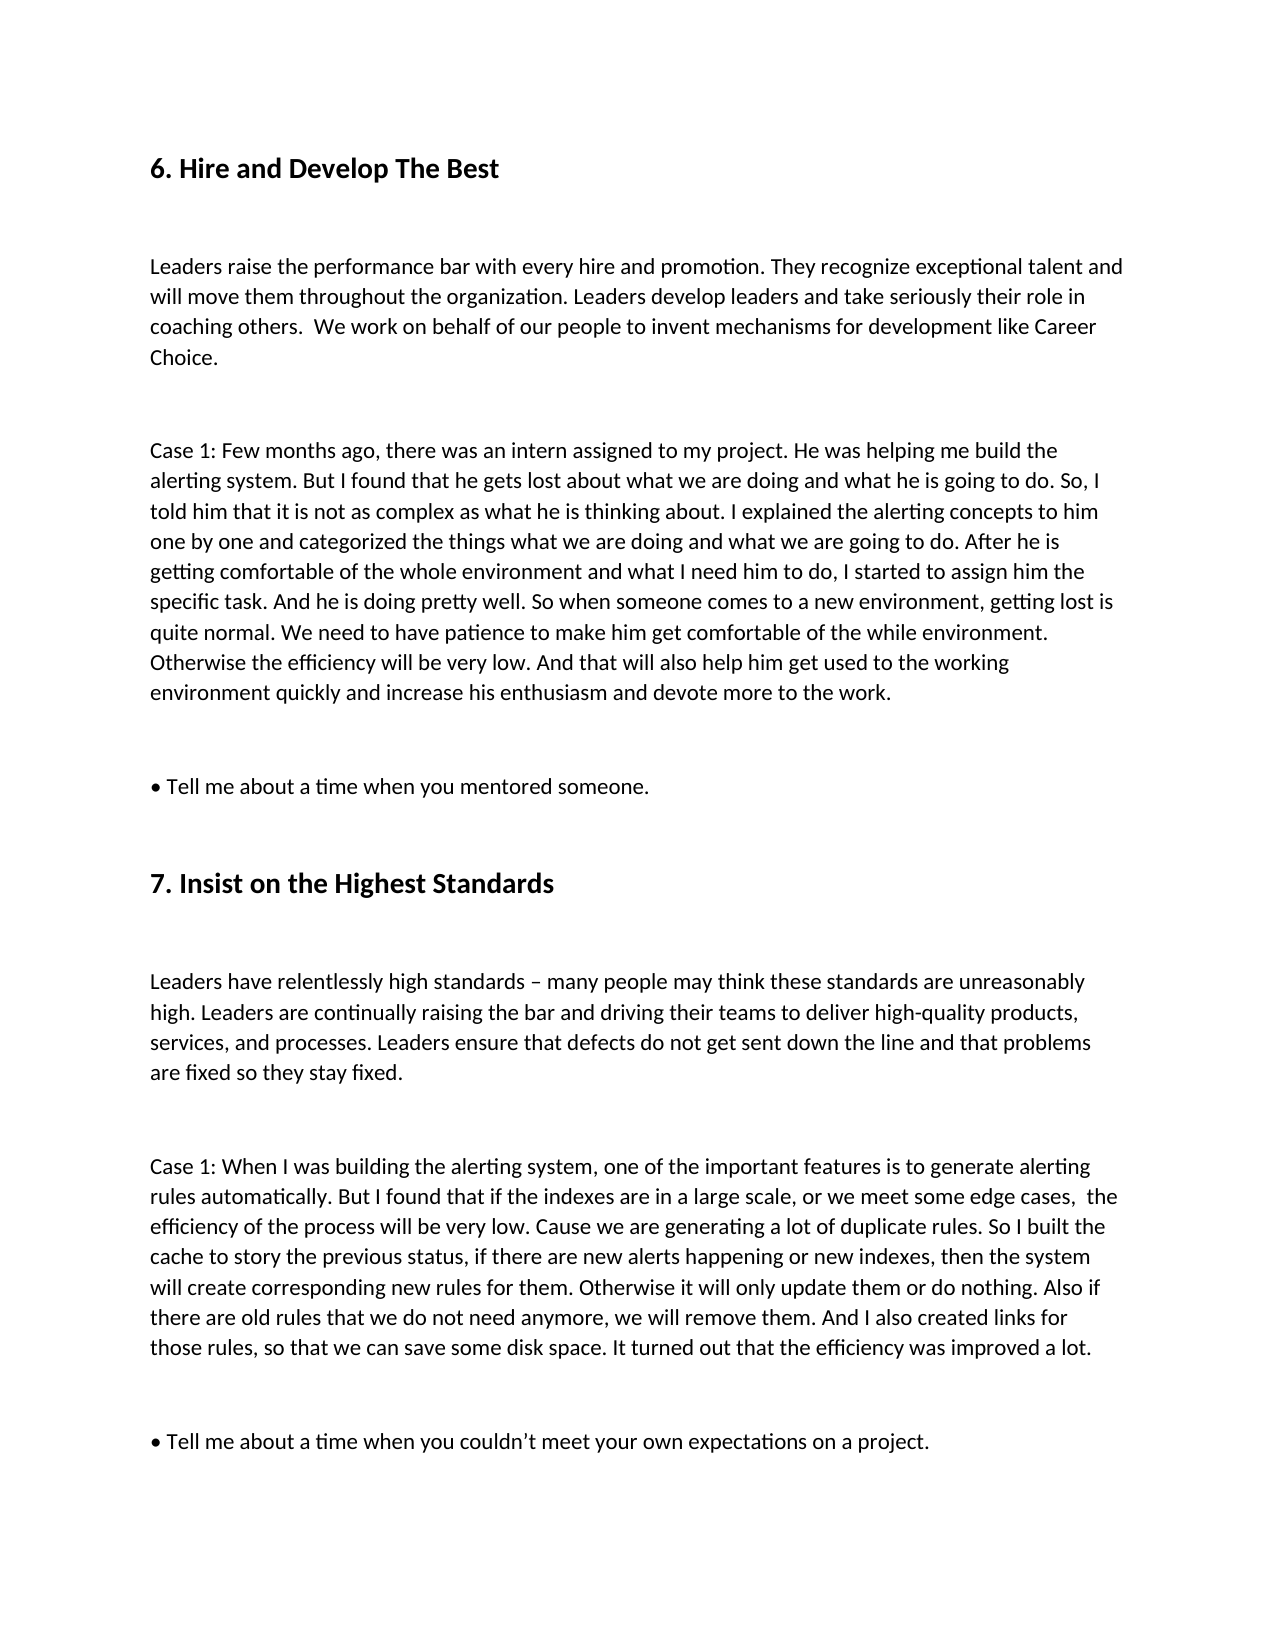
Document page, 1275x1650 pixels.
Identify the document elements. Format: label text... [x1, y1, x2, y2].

text Leaders have relentlessly high standards – many people may think these standards are unreasonably high. Leaders are continually raising the bar and driving their teams to deliver high-quality products, services, and processes. Leaders ensure that defects do not get sent down the line and that problems are fixed so they stay fixed. [150, 967, 1125, 1086]
text Case 1: Few months ago, there was an intern assigned to my project. He was helping me build the alerting system. But I found that he gets lost about what we are doing and what he is going to do. So, I told him that it is not as complex as what he is thinking about. I explained the alerting concepts to him one by one and categorized the things what we are doing and what we are going to do. After he is getting comfortable of the whole environment and what I need him to do, I started to assign him the specific task. And he is doing pretty well. So when someone comes to a new environment, getting lost is quite normal. We need to have patience to make him get comfortable of the while environment. Otherwise the efficiency will be very low. And that will also help him get used to the working environment quickly and increase his enthusiasm and devote more to the work. [150, 436, 1125, 706]
text • Tell me about a time when you mentored someone. [150, 772, 1125, 800]
text 7. Insist on the Highest Standards [150, 866, 1125, 901]
text Leaders raise the performance bar with every hire and promotion. They recognize exceptional talent and will move them throughout the organization. Leaders develop leaders and take seriously their role in coaching others. We work on behalf of our people to invent mechanisms for development like Career Choice. [150, 252, 1125, 371]
text • Tell me about a time when you couldn’t meet your own expectations on a project. [150, 1427, 1125, 1455]
text Case 1: When I was building the alerting system, one of the important features is to generate alerting rules automatically. But I found that if the indexes are in a large scale, or we meet some edge cases, the efficiency of the process will be very low. Cause we are generating a lot of duplicate rules. So I built the cache to story the previous status, if there are new alerts happening or new indexes, then the system will create corresponding new rules for them. Otherwise it will only update them or do nothing. Also if there are old rules that we do not need anymore, we will remove them. And I also created links for those rules, so that we can save some disk space. It turned out that the efficiency was improved a lot. [150, 1152, 1125, 1361]
text 6. Hire and Develop The Best [150, 150, 1125, 186]
